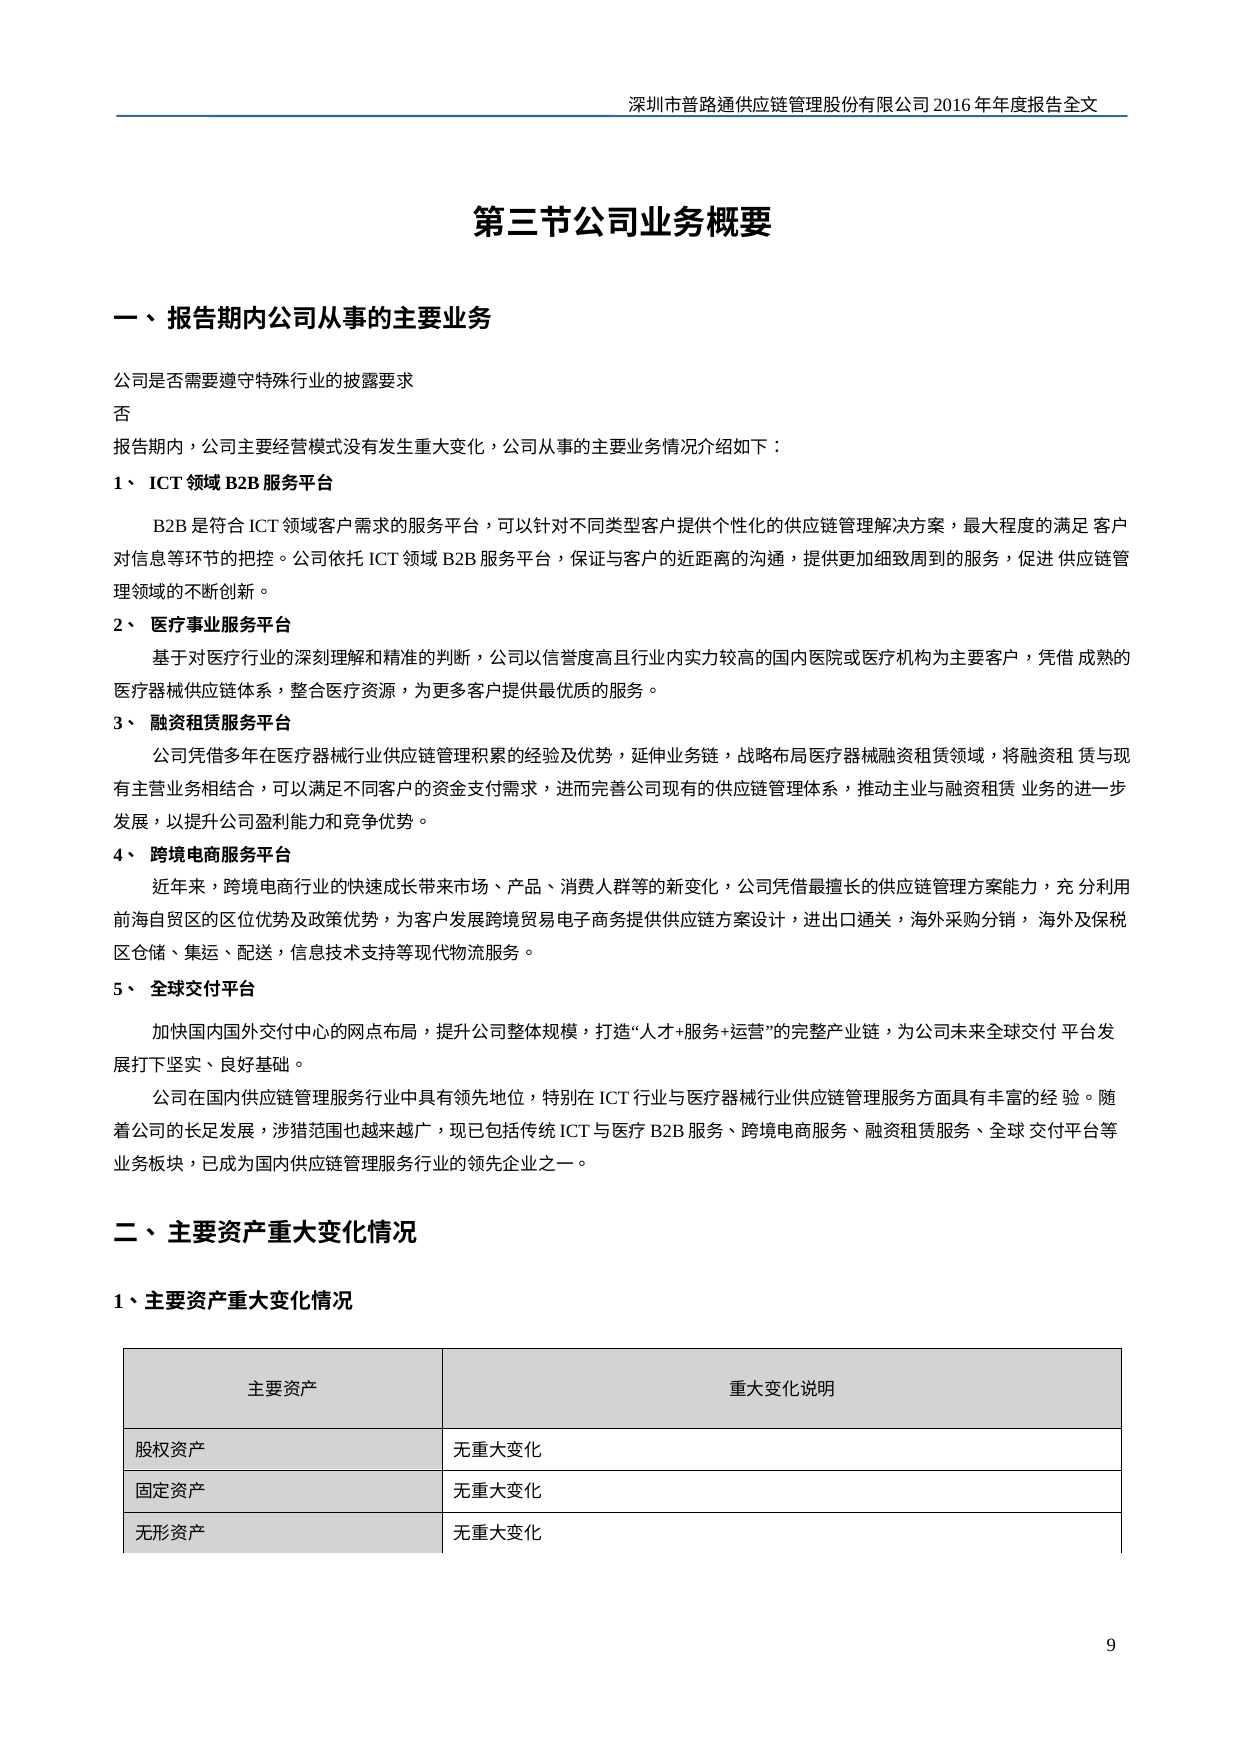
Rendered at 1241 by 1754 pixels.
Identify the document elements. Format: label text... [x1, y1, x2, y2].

text 1、主要资产重大变化情况 [113, 1286, 1132, 1314]
text 加快国内国外交付中心的网点布局，提升公司整体规模，打造“人才+服务+运营”的完整产业链，为公司未来全球交付 平台发展打下坚实、良好基础。 [113, 1013, 1132, 1078]
text 近年来，跨境电商行业的快速成长带来市场、产品、消费人群等的新变化，公司凭借最擅长的供应链管理方案能力，充 分利用前海自贸区的区位优势及政策优势，为客户发展跨境贸易电子商务提供供应链方案设计，进出口通关，海外采购分销， 海外及保税区仓储、集运、配送，信息技术支持等现代物流服务。 [113, 868, 1132, 966]
table_cell 股权资产 [124, 1429, 442, 1469]
text 3、 融资租赁服务平台 [113, 703, 1132, 736]
text 5、 全球交付平台 [113, 976, 1132, 1001]
text 4、 跨境电商服务平台 [113, 835, 1132, 868]
table_header 重大变化说明 [443, 1349, 1121, 1428]
table_cell 无重大变化 [443, 1513, 1121, 1553]
text 报告期内，公司主要经营模式没有发生重大变化，公司从事的主要业务情况介绍如下： [113, 427, 1132, 460]
table_header 主要资产 [124, 1349, 442, 1428]
text 二、 主要资产重大变化情况 [113, 1214, 1132, 1248]
text 第三节公司业务概要 [113, 199, 1132, 244]
table_cell 无重大变化 [443, 1429, 1121, 1469]
text 公司是否需要遵守特殊行业的披露要求 [113, 362, 1132, 394]
table_cell 固定资产 [124, 1471, 442, 1512]
table_cell 无重大变化 [443, 1471, 1121, 1512]
text 公司在国内供应链管理服务行业中具有领先地位，特别在ICT行业与医疗器械行业供应链管理服务方面具有丰富的经 验。随着公司的长足发展，涉猎范围也越来越广，现已包括传统ICT与医疗B2B服务、跨境电商服务、融资租赁服务、全球 交付平台等业务板块，已成为国内供应链管理服务行业的领先企业之一。 [113, 1078, 1132, 1177]
text B2B是符合ICT领域客户需求的服务平台，可以针对不同类型客户提供个性化的供应链管理解决方案，最大程度的满足 客户对信息等环节的把控。公司依托ICT领域B2B服务平台，保证与客户的近距离的沟通，提供更加细致周到的服务，促进 供应链管理领域的不断创新。 [113, 507, 1132, 605]
text 2、 医疗事业服务平台 [113, 605, 1132, 638]
table_cell 无形资产 [124, 1513, 442, 1553]
text 公司凭借多年在医疗器械行业供应链管理积累的经验及优势，延伸业务链，战略布局医疗器械融资租赁领域，将融资租 赁与现有主营业务相结合，可以满足不同客户的资金支付需求，进而完善公司现有的供应链管理体系，推动主业与融资租赁 业务的进一步发展，以提升公司盈利能力和竞争优势。 [113, 736, 1132, 835]
text 基于对医疗行业的深刻理解和精准的判断，公司以信誉度高且行业内实力较高的国内医院或医疗机构为主要客户，凭借 成熟的医疗器械供应链体系，整合医疗资源，为更多客户提供最优质的服务。 [113, 638, 1132, 703]
text 否 [113, 394, 1132, 427]
text 一、 报告期内公司从事的主要业务 [113, 300, 1132, 334]
text 1、 ICT领域B2B服务平台 [113, 470, 1132, 494]
